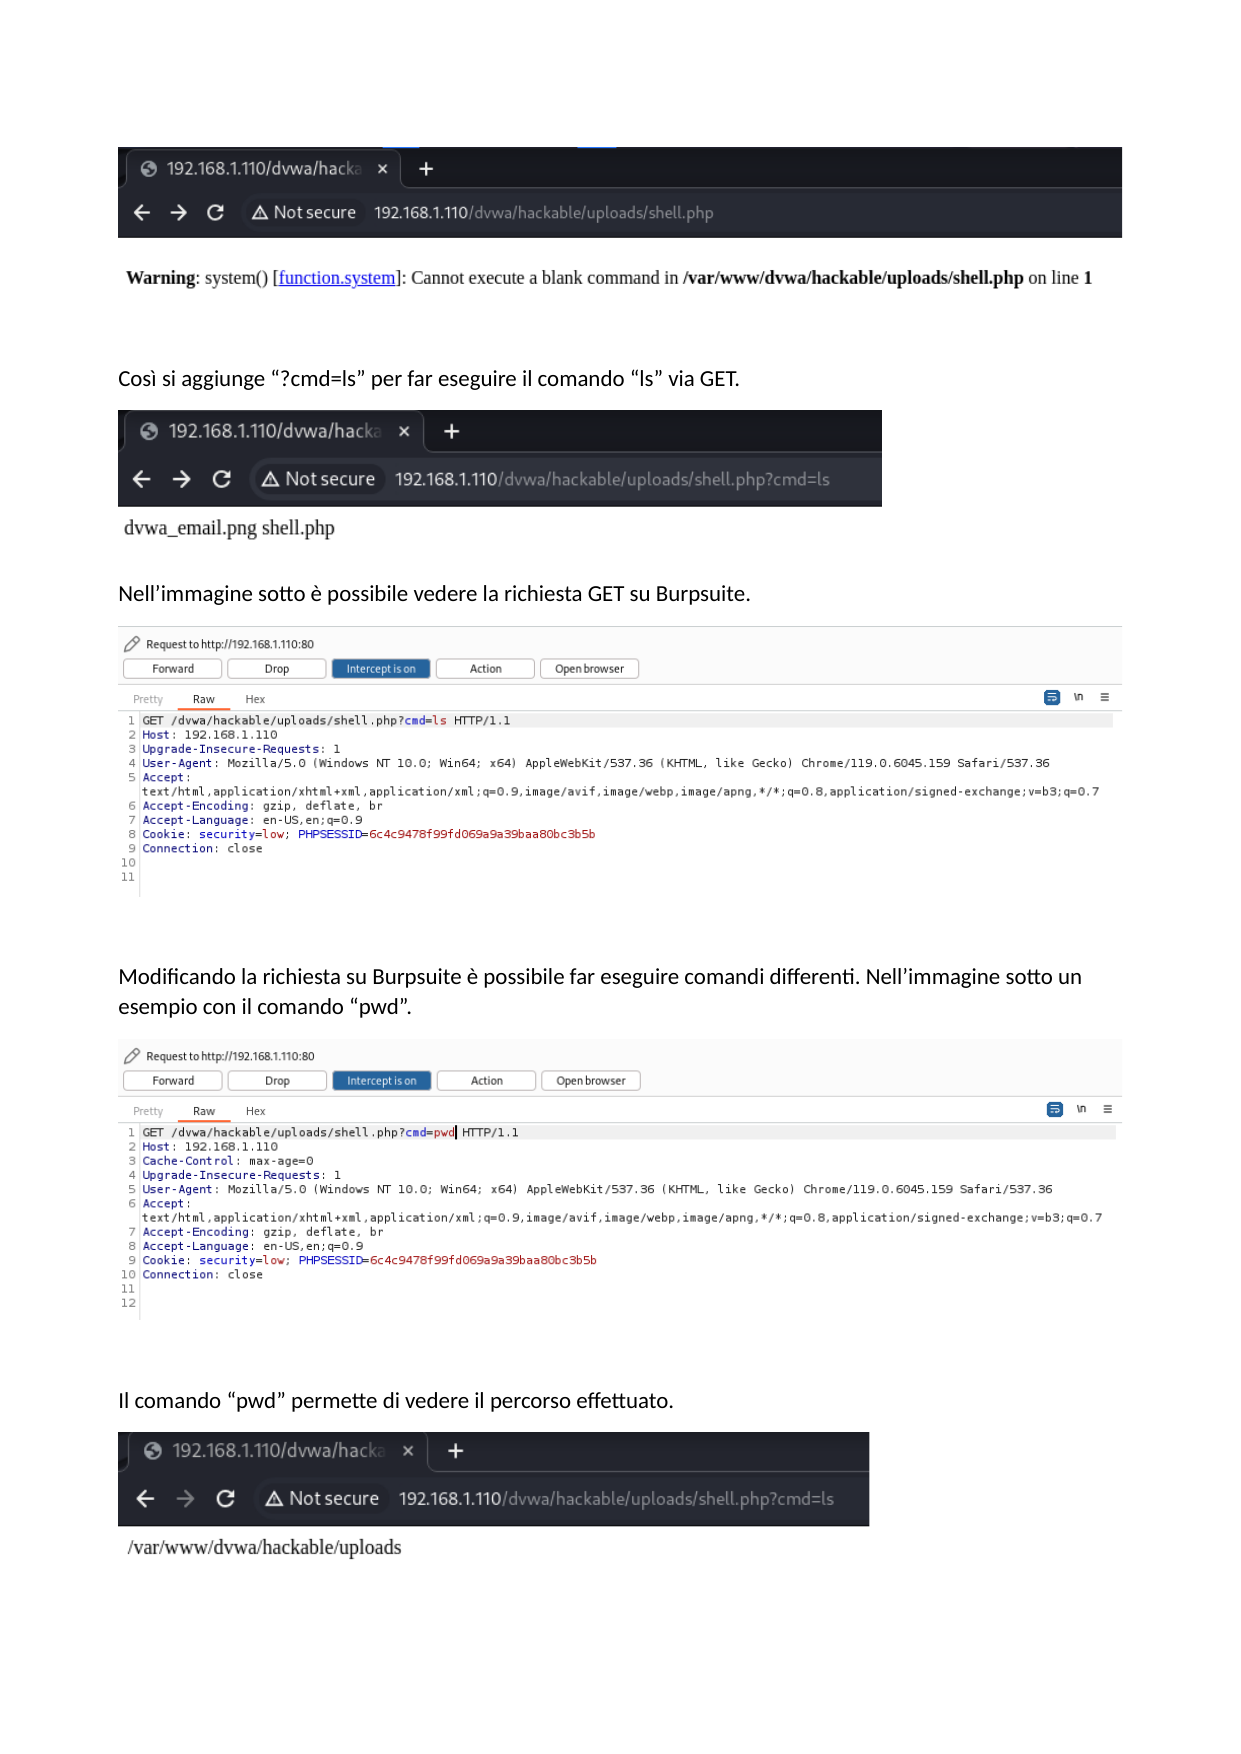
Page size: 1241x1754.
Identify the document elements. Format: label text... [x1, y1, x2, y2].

picture [118, 1039, 1123, 1320]
text Il comando “pwd” permette di vedere il percorso effettuato. [118, 1386, 1122, 1414]
picture [118, 147, 1123, 315]
text Modificando la richiesta su Burpsuite è possibile far eseguire comandi differenti. Nell’immagine sotto un esempio con il comando “pwd”. [118, 962, 1122, 1020]
text Così si aggiunge “?cmd=ls” per far eseguire il comando “ls” via GET. [118, 364, 1122, 392]
text Nell’immagine sotto è possibile vedere la richiesta GET su Burpsuite. [118, 579, 1122, 608]
picture [118, 626, 1123, 897]
picture [118, 1432, 870, 1573]
picture [118, 410, 882, 561]
